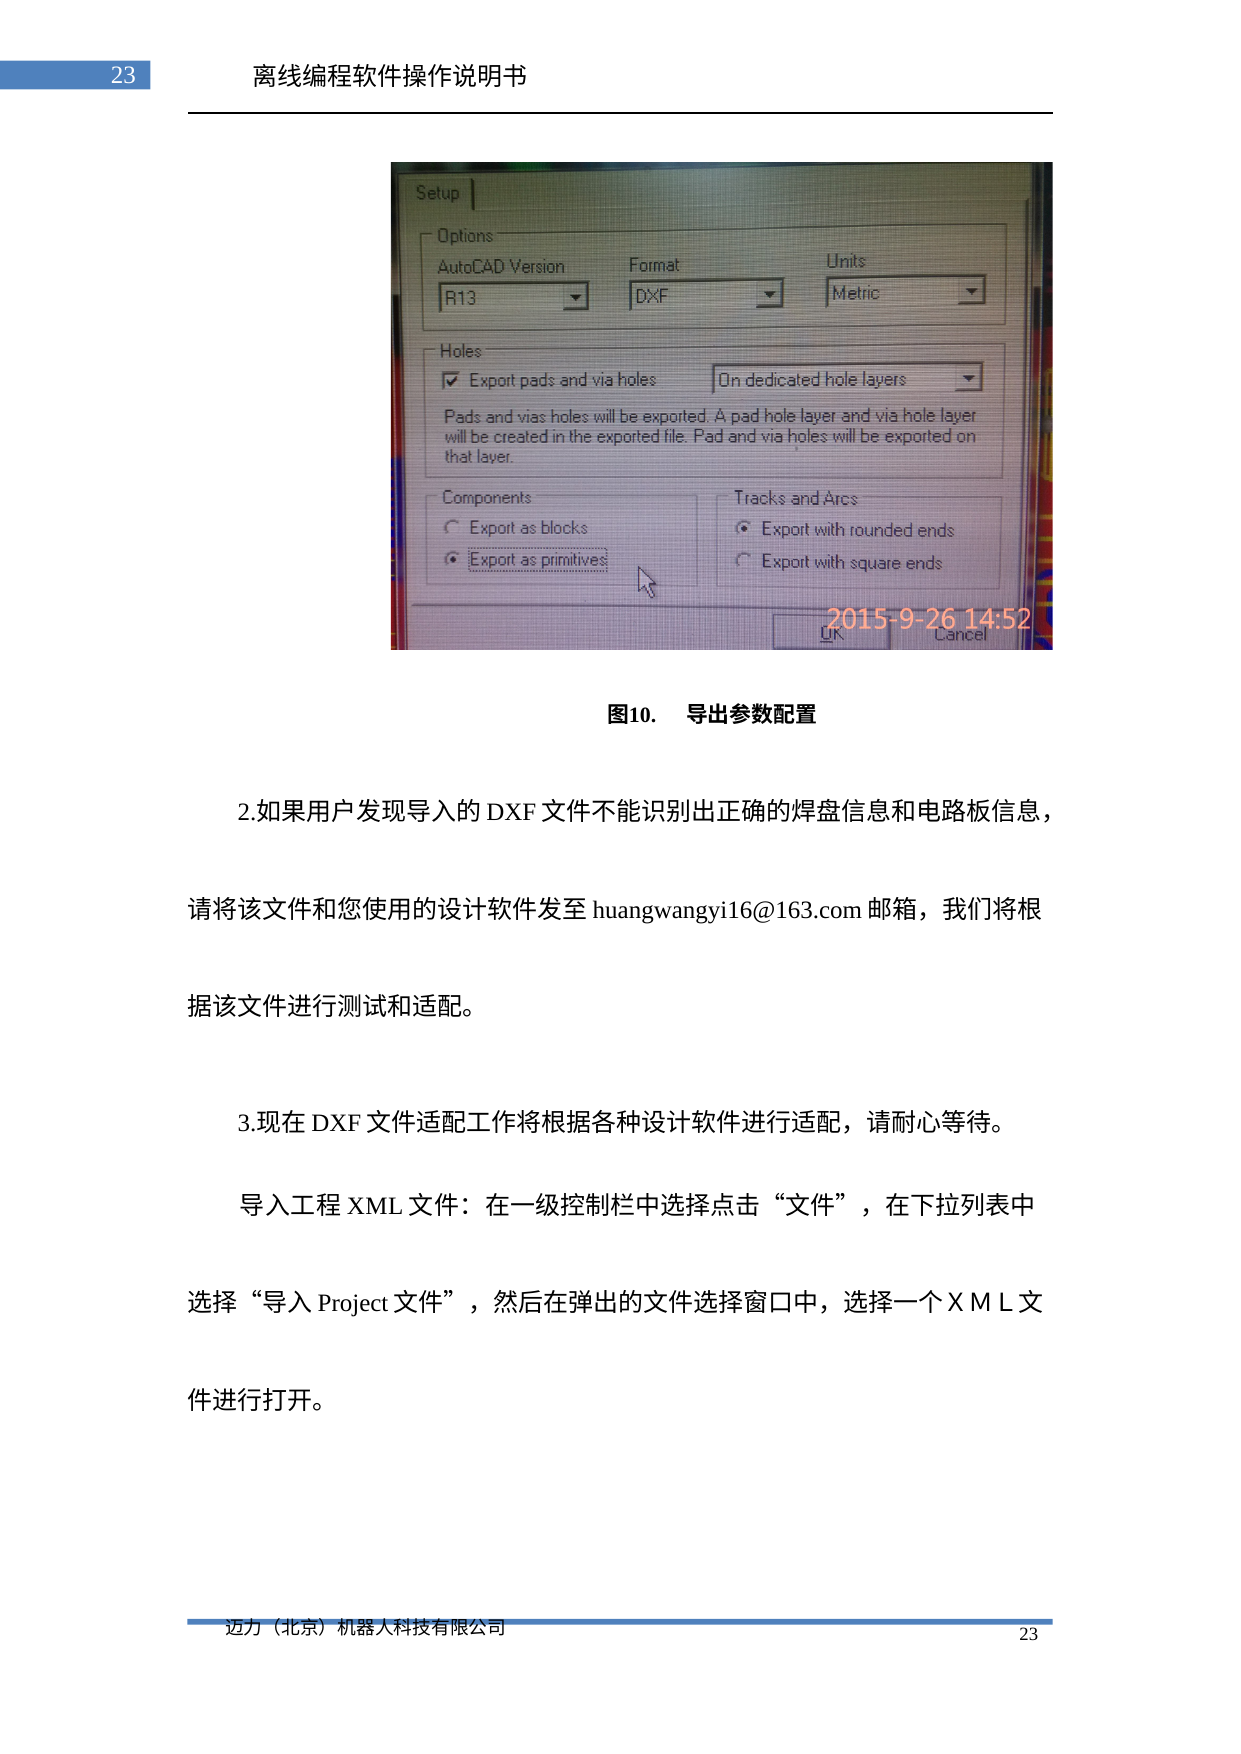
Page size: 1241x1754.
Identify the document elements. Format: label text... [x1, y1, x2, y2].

list 导出参数配置 [327, 696, 1053, 729]
text 3.现在DXF文件适配工作将根据各种设计软件进行适配，请耐心等待。 [187, 1088, 1053, 1153]
text 2.如果用户发现导入的DXF文件不能识别出正确的焊盘信息和电路板信息，请将该文件和您使用的设计软件发至huangwangyi16@163.com邮箱，我们将根据该文件进行测试和适配。 [187, 777, 1053, 1037]
picture [390, 162, 1053, 650]
text 导入工程XML文件：在一级控制栏中选择点击“文件”，在下拉列表中选择“导入Project文件”，然后在弹出的文件选择窗口中，选择一个ＸＭＬ文件进行打开。 [187, 1171, 1053, 1431]
